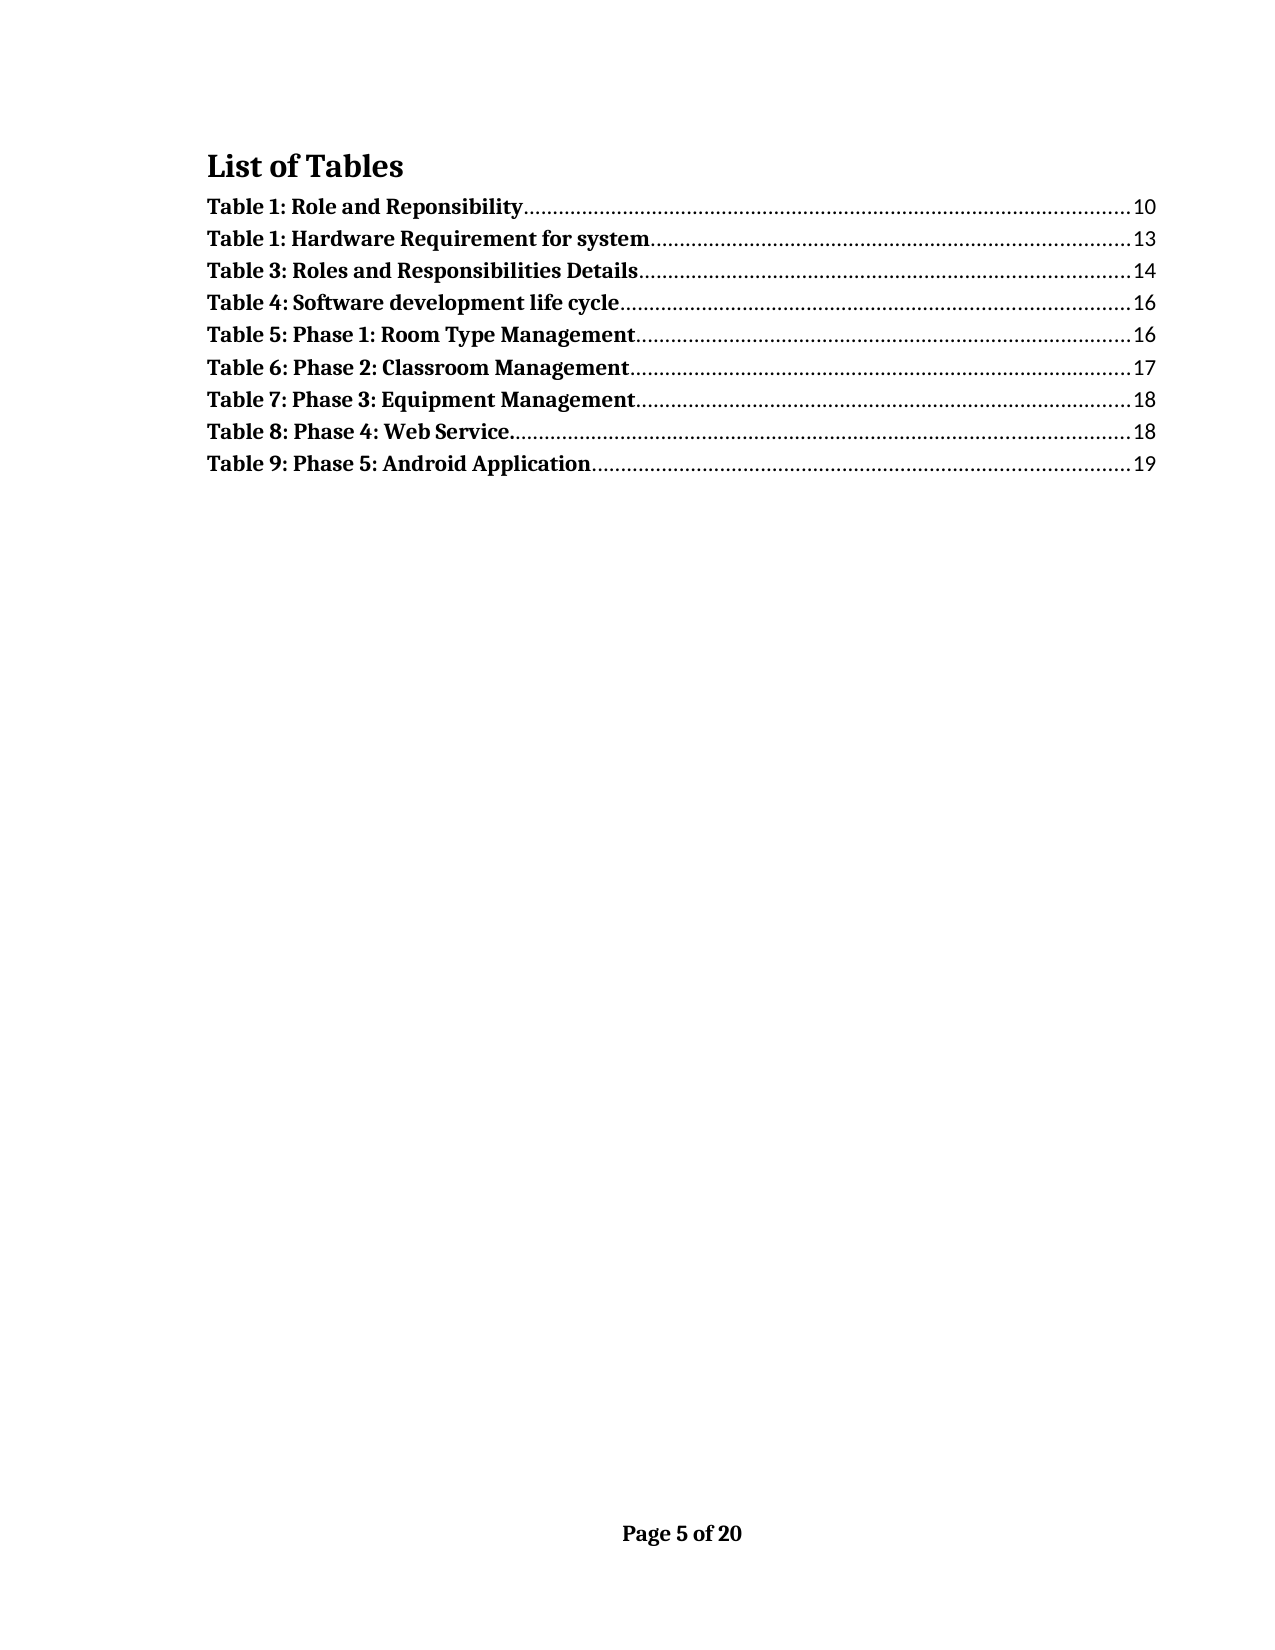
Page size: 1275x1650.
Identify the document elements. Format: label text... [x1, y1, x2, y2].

text Table 7: Phase 3: Equipment Management 18 [207, 385, 1157, 413]
text Table 6: Phase 2: Classroom Management 17 [207, 353, 1157, 381]
text Table 1: Role and Reponsibility 10 [207, 192, 1157, 220]
text Table 1: Hardware Requirement for system 13 [207, 224, 1157, 252]
text Table 8: Phase 4: Web Service. 18 [207, 417, 1157, 445]
text Table 3: Roles and Responsibilities Details 14 [207, 256, 1157, 284]
text Table 4: Software development life cycle 16 [207, 288, 1157, 316]
text Table 5: Phase 1: Room Type Management 16 [207, 321, 1157, 348]
text Table 9: Phase 5: Android Application 19 [207, 449, 1157, 477]
text List of Tables [207, 148, 1157, 186]
